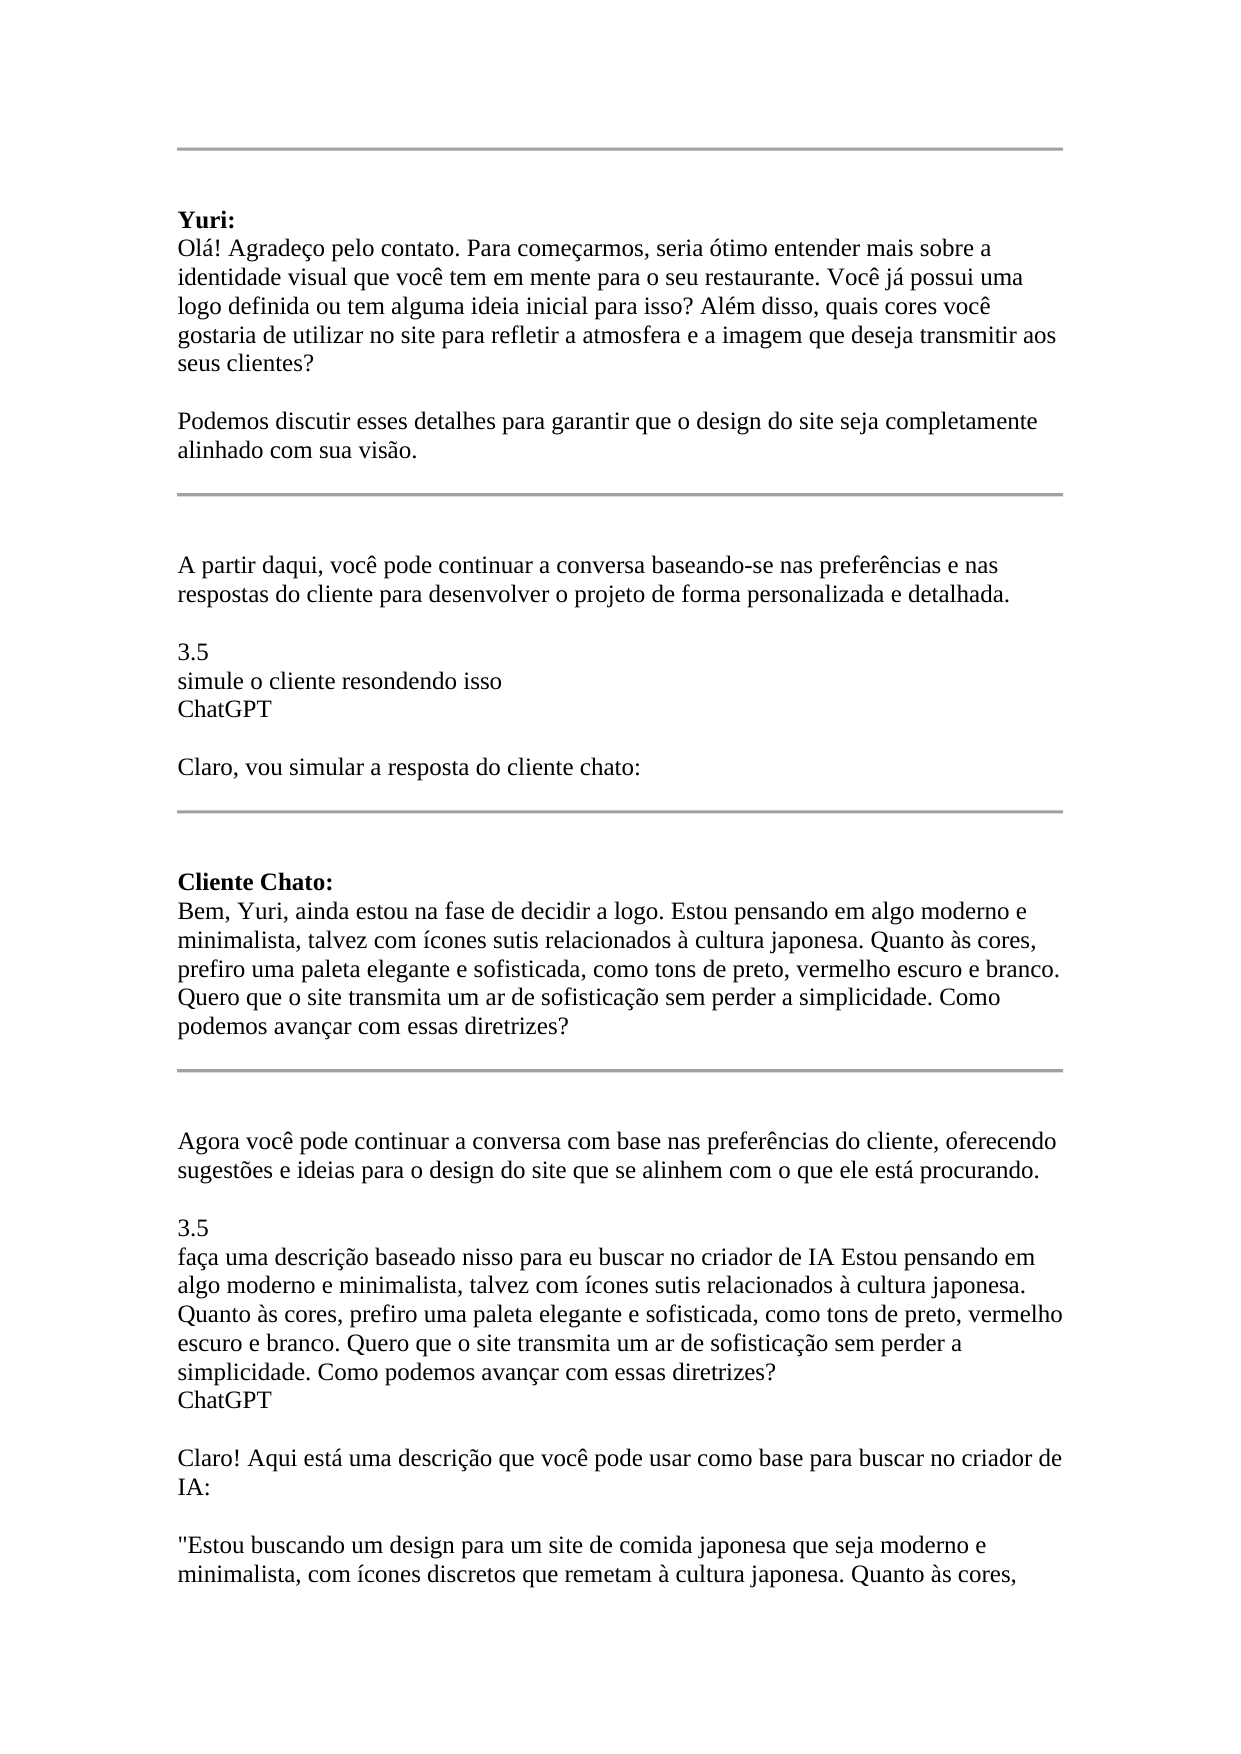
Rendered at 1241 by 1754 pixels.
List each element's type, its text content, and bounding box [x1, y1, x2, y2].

text Agora você pode continuar a conversa com base nas preferências do cliente, oferecendo sugestões e ideias para o design do site que se alinhem com o que ele está procurando. [177, 1126, 1063, 1184]
text faça uma descrição baseado nisso para eu buscar no criador de IA Estou pensando em algo moderno e minimalista, talvez com ícones sutis relacionados à cultura japonesa. Quanto às cores, prefiro uma paleta elegante e sofisticada, como tons de preto, vermelho escuro e branco. Quero que o site transmita um ar de sofisticação sem perder a simplicidade. Como podemos avançar com essas diretrizes? [177, 1242, 1063, 1386]
text Cliente Chato: Bem, Yuri, ainda estou na fase de decidir a logo. Estou pensando em algo moderno e minimalista, talvez com ícones sutis relacionados à cultura japonesa. Quanto às cores, prefiro uma paleta elegante e sofisticada, como tons de preto, vermelho escuro e branco. Quero que o site transmita um ar de sofisticação sem perder a simplicidade. Como podemos avançar com essas diretrizes? [177, 867, 1063, 1040]
text ChatGPT [177, 1386, 1063, 1414]
text A partir daqui, você pode continuar a conversa baseando-se nas preferências e nas respostas do cliente para desenvolver o projeto de forma personalizada e detalhada. [177, 550, 1063, 608]
text simule o cliente resondendo isso [177, 666, 1063, 694]
text Podemos discutir esses detalhes para garantir que o design do site seja completamente alinhado com sua visão. [177, 406, 1063, 464]
text Yuri: Olá! Agradeço pelo contato. Para começarmos, seria ótimo entender mais sobre a identidade visual que você tem em mente para o seu restaurante. Você já possui uma logo definida ou tem alguma ideia inicial para isso? Além disso, quais cores você gostaria de utilizar no site para refletir a atmosfera e a imagem que deseja transmitir aos seus clientes? [177, 205, 1063, 377]
text Claro, vou simular a resposta do cliente chato: [177, 752, 1063, 781]
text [177, 1530, 1063, 1588]
text Claro! Aqui está uma descrição que você pode usar como base para buscar no criador de IA: [177, 1443, 1063, 1501]
text ChatGPT [177, 694, 1063, 723]
text 3.5 [177, 637, 1063, 666]
text 3.5 [177, 1213, 1063, 1242]
